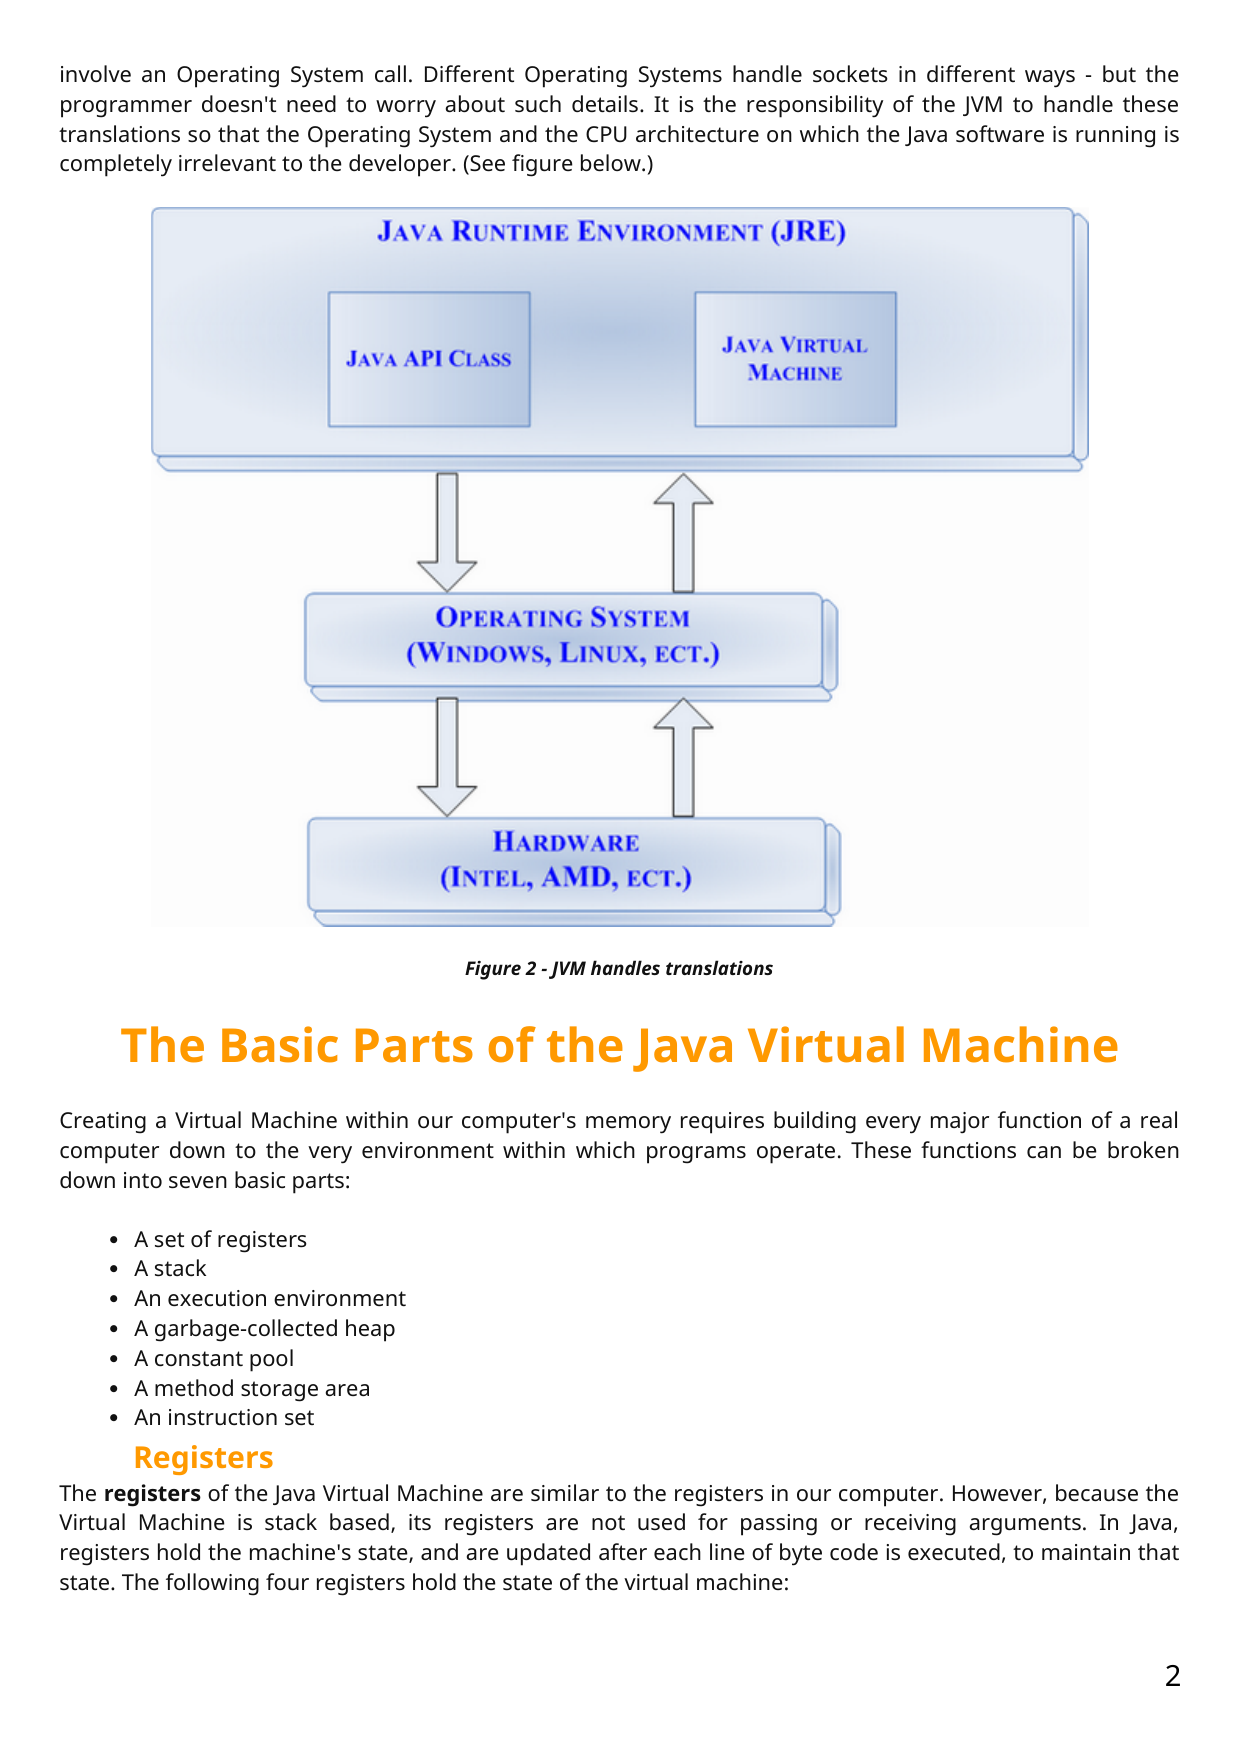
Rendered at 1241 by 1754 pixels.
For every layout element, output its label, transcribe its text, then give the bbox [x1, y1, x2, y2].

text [59, 59, 1181, 178]
text Creating a Virtual Machine within our computer's memory requires building every major function of a real computer down to the very environment within which programs operate. These functions can be broken down into seven basic parts: [59, 1105, 1181, 1194]
subtitle Registers [59, 1436, 1181, 1477]
list A garbage-collected heap [110, 1313, 1181, 1343]
subtitle The Basic Parts of the Java Virtual Machine [59, 1012, 1181, 1076]
list A set of registers [110, 1224, 1181, 1253]
text Figure 2 - JVM handles translations [59, 955, 1181, 981]
list A stack [110, 1253, 1181, 1283]
list An execution environment [110, 1283, 1181, 1313]
list A constant pool [110, 1343, 1181, 1373]
list A method storage area [110, 1373, 1181, 1402]
picture [151, 207, 1089, 927]
text The registers of the Java Virtual Machine are similar to the registers in our computer. However, because the Virtual Machine is stack based, its registers are not used for passing or receiving arguments. In Java, registers hold the machine's state, and are updated after each line of byte code is executed, to maintain that state. The following four registers hold the state of the virtual machine: [59, 1477, 1181, 1597]
list An instruction set [110, 1402, 1181, 1432]
